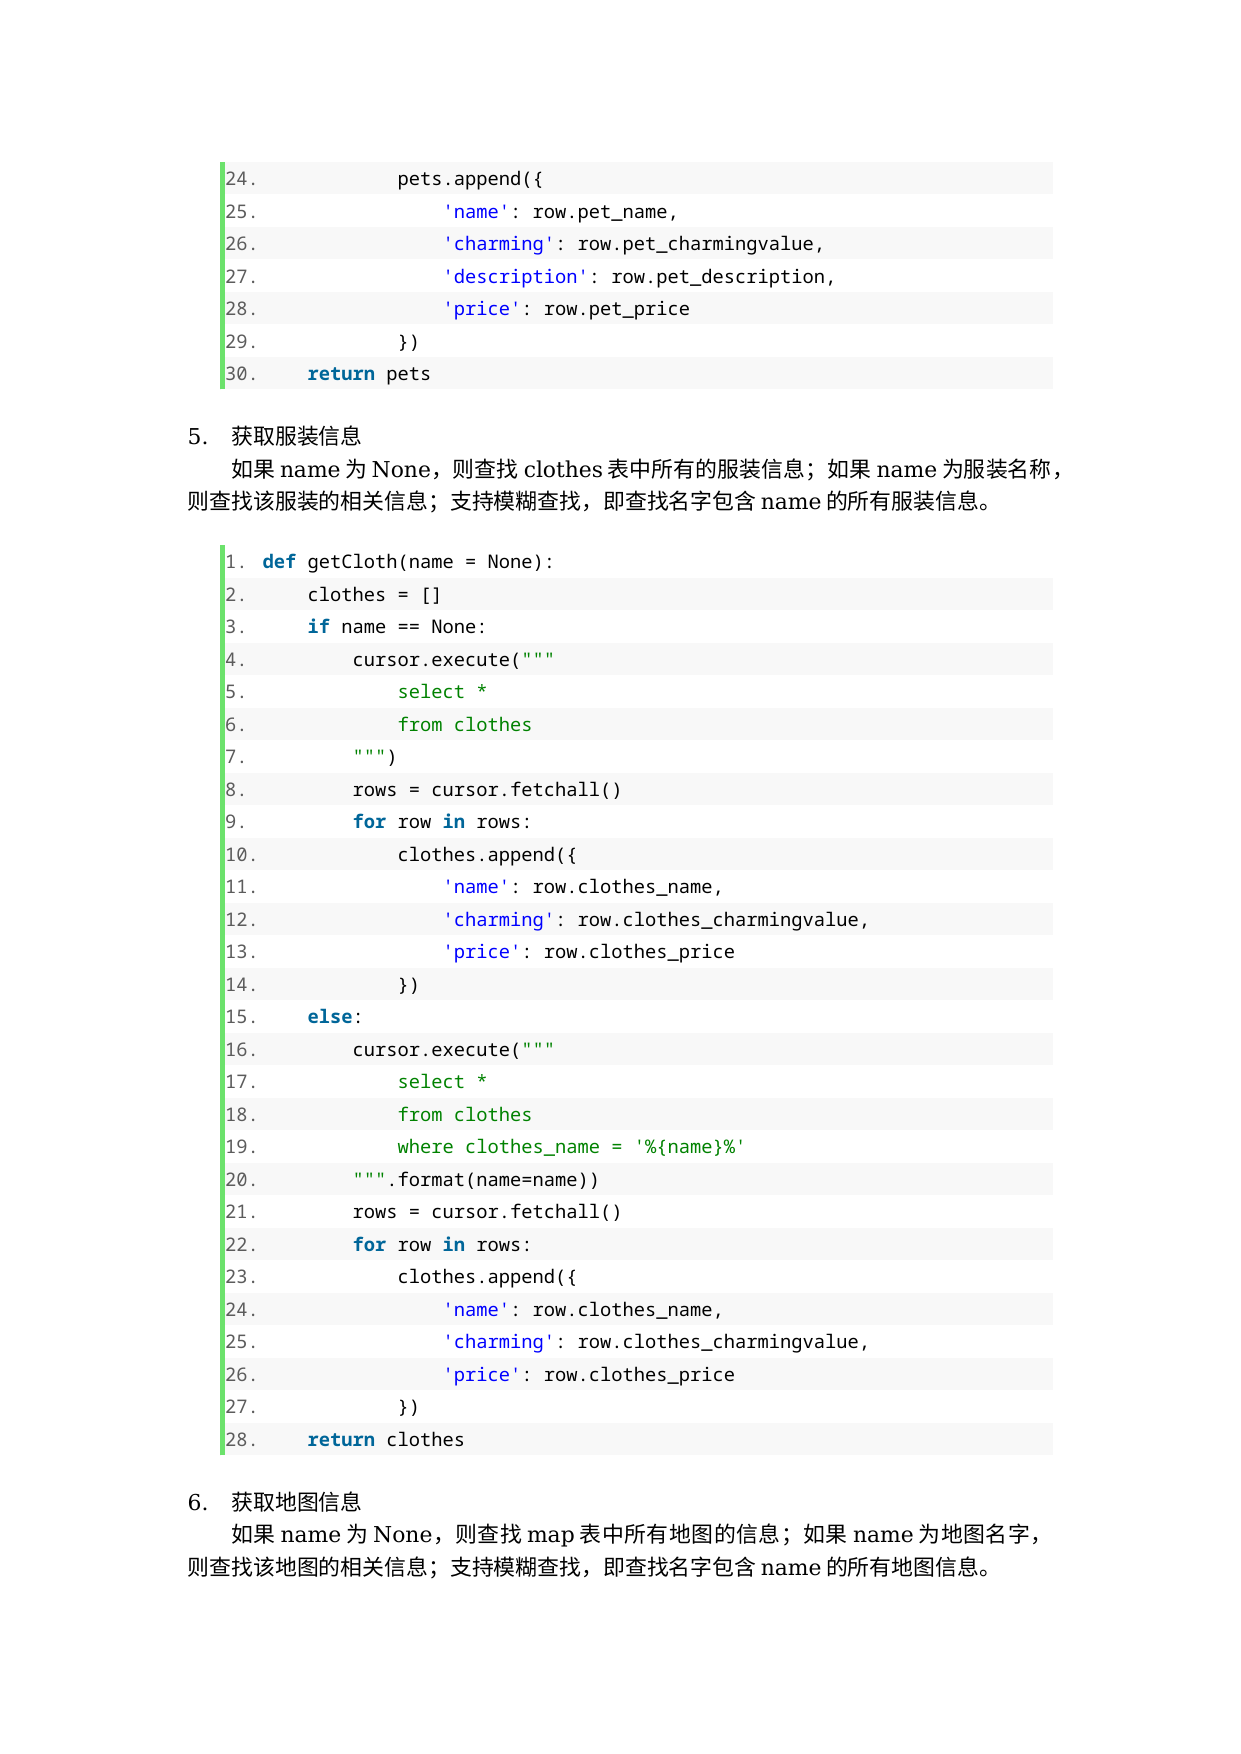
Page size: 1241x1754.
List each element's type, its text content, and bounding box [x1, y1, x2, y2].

list for row in rows: [225, 805, 1053, 838]
list clothes.append({ [225, 1260, 1053, 1293]
list pets.append({ [225, 162, 1053, 194]
list where clothes_name = '%{name}%' [225, 1130, 1053, 1163]
list from clothes [225, 708, 1053, 740]
list 'charming': row.clothes_charmingvalue, [225, 1325, 1053, 1358]
list cursor.execute(""" [225, 1033, 1053, 1065]
list }) [225, 1390, 1053, 1423]
list 'price': row.clothes_price [225, 1358, 1053, 1390]
list clothes = [] [225, 578, 1053, 610]
list }) [225, 968, 1053, 1000]
text 如果name为None，则查找clothes表中所有的服装信息；如果name为服装名称，则查找该服装的相关信息；支持模糊查找，即查找名字包含name的所有服装信息。 [187, 451, 1053, 516]
list 'charming': row.clothes_charmingvalue, [225, 903, 1053, 935]
list for row in rows: [225, 1228, 1053, 1260]
list """) [225, 740, 1053, 773]
list """.format(name=name)) [225, 1163, 1053, 1195]
list 'price': row.pet_price [225, 292, 1053, 324]
list }) [225, 324, 1053, 357]
list 获取服装信息 [187, 419, 1053, 451]
list rows = cursor.fetchall() [225, 773, 1053, 805]
list 'name': row.clothes_name, [225, 870, 1053, 903]
list 'name': row.clothes_name, [225, 1293, 1053, 1325]
list rows = cursor.fetchall() [225, 1195, 1053, 1228]
text 如果name为None，则查找map表中所有地图的信息；如果name为地图名字，则查找该地图的相关信息；支持模糊查找，即查找名字包含name的所有地图信息。 [187, 1517, 1053, 1582]
list clothes.append({ [225, 838, 1053, 870]
list 获取地图信息 [187, 1484, 1053, 1517]
list cursor.execute(""" [225, 643, 1053, 675]
list select * [225, 1065, 1053, 1098]
list def getCloth(name = None): [225, 545, 1053, 578]
list 'price': row.clothes_price [225, 935, 1053, 968]
list 'name': row.pet_name, [225, 194, 1053, 227]
list if name == None: [225, 610, 1053, 643]
list return pets [225, 357, 1053, 389]
list from clothes [225, 1098, 1053, 1130]
list 'description': row.pet_description, [225, 259, 1053, 292]
list 'charming': row.pet_charmingvalue, [225, 227, 1053, 259]
list return clothes [225, 1423, 1053, 1455]
list else: [225, 1000, 1053, 1033]
list select * [225, 675, 1053, 708]
